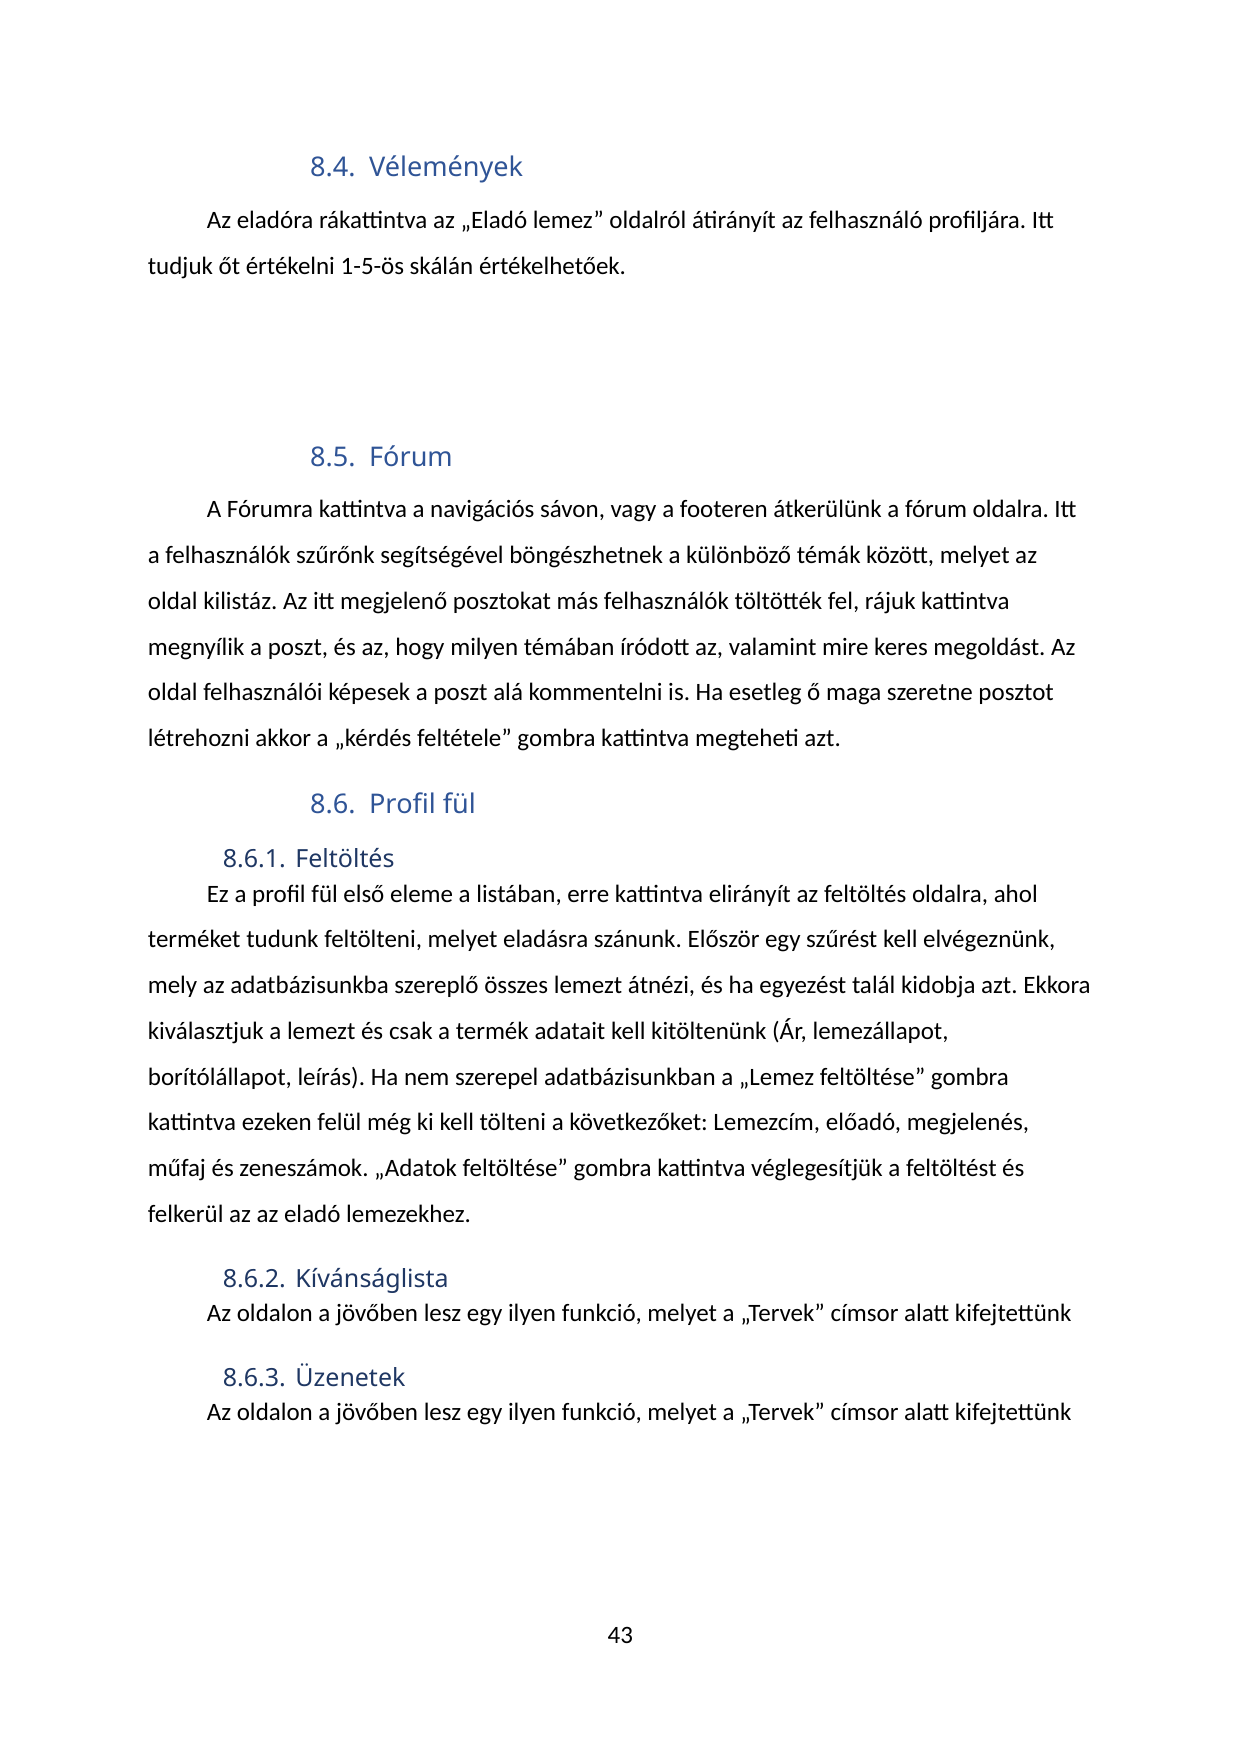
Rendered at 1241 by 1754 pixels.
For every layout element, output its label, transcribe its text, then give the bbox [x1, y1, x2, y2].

text A Fórumra kattintva a navigációs sávon, vagy a footeren átkerülünk a fórum oldalra. Itt a felhasználók szűrőnk segítségével böngészhetnek a különböző témák között, melyet az oldal kilistáz. Az itt megjelenő posztokat más felhasználók töltötték fel, rájuk kattintva megnyílik a poszt, és az, hogy milyen témában íródott az, valamint mire keres megoldást. Az oldal felhasználói képesek a poszt alá kommentelni is. Ha esetleg ő maga szeretne posztot létrehozni akkor a „kérdés feltétele” gombra kattintva megteheti azt. [148, 493, 1093, 753]
text Ez a profil fül első eleme a listában, erre kattintva elirányít az feltöltés oldalra, ahol terméket tudunk feltölteni, melyet eladásra szánunk. Először egy szűrést kell elvégeznünk, mely az adatbázisunkba szereplő összes lemezt átnézi, és ha egyezést talál kidobja azt. Ekkora kiválasztjuk a lemezt és csak a termék adatait kell kitöltenünk (Ár, lemezállapot, borítólállapot, leírás). Ha nem szerepel adatbázisunkban a „Lemez feltöltése” gombra kattintva ezeken felül még ki kell tölteni a következőket: Lemezcím, előadó, megjelenés, műfaj és zeneszámok. „Adatok feltöltése” gombra kattintva véglegesítjük a feltöltést és felkerül az az eladó lemezekhez. [148, 878, 1093, 1228]
subtitle Kívánságlista [223, 1260, 1093, 1294]
subtitle Profil fül [310, 784, 1093, 821]
text Az eladóra rákattintva az „Eladó lemez” oldalról átirányít az felhasználó profiljára. Itt tudjuk őt értékelni 1-5-ös skálán értékelhetőek. [148, 204, 1093, 280]
subtitle Fórum [310, 437, 1093, 474]
text Az oldalon a jövőben lesz egy ilyen funkció, melyet a „Tervek” címsor alatt kifejtettünk [148, 1396, 1093, 1427]
subtitle Üzenetek [223, 1359, 1093, 1393]
subtitle Feltöltés [223, 841, 1093, 875]
text Az oldalon a jövőben lesz egy ilyen funkció, melyet a „Tervek” címsor alatt kifejtettünk [148, 1297, 1093, 1327]
subtitle Vélemények [310, 148, 1093, 184]
